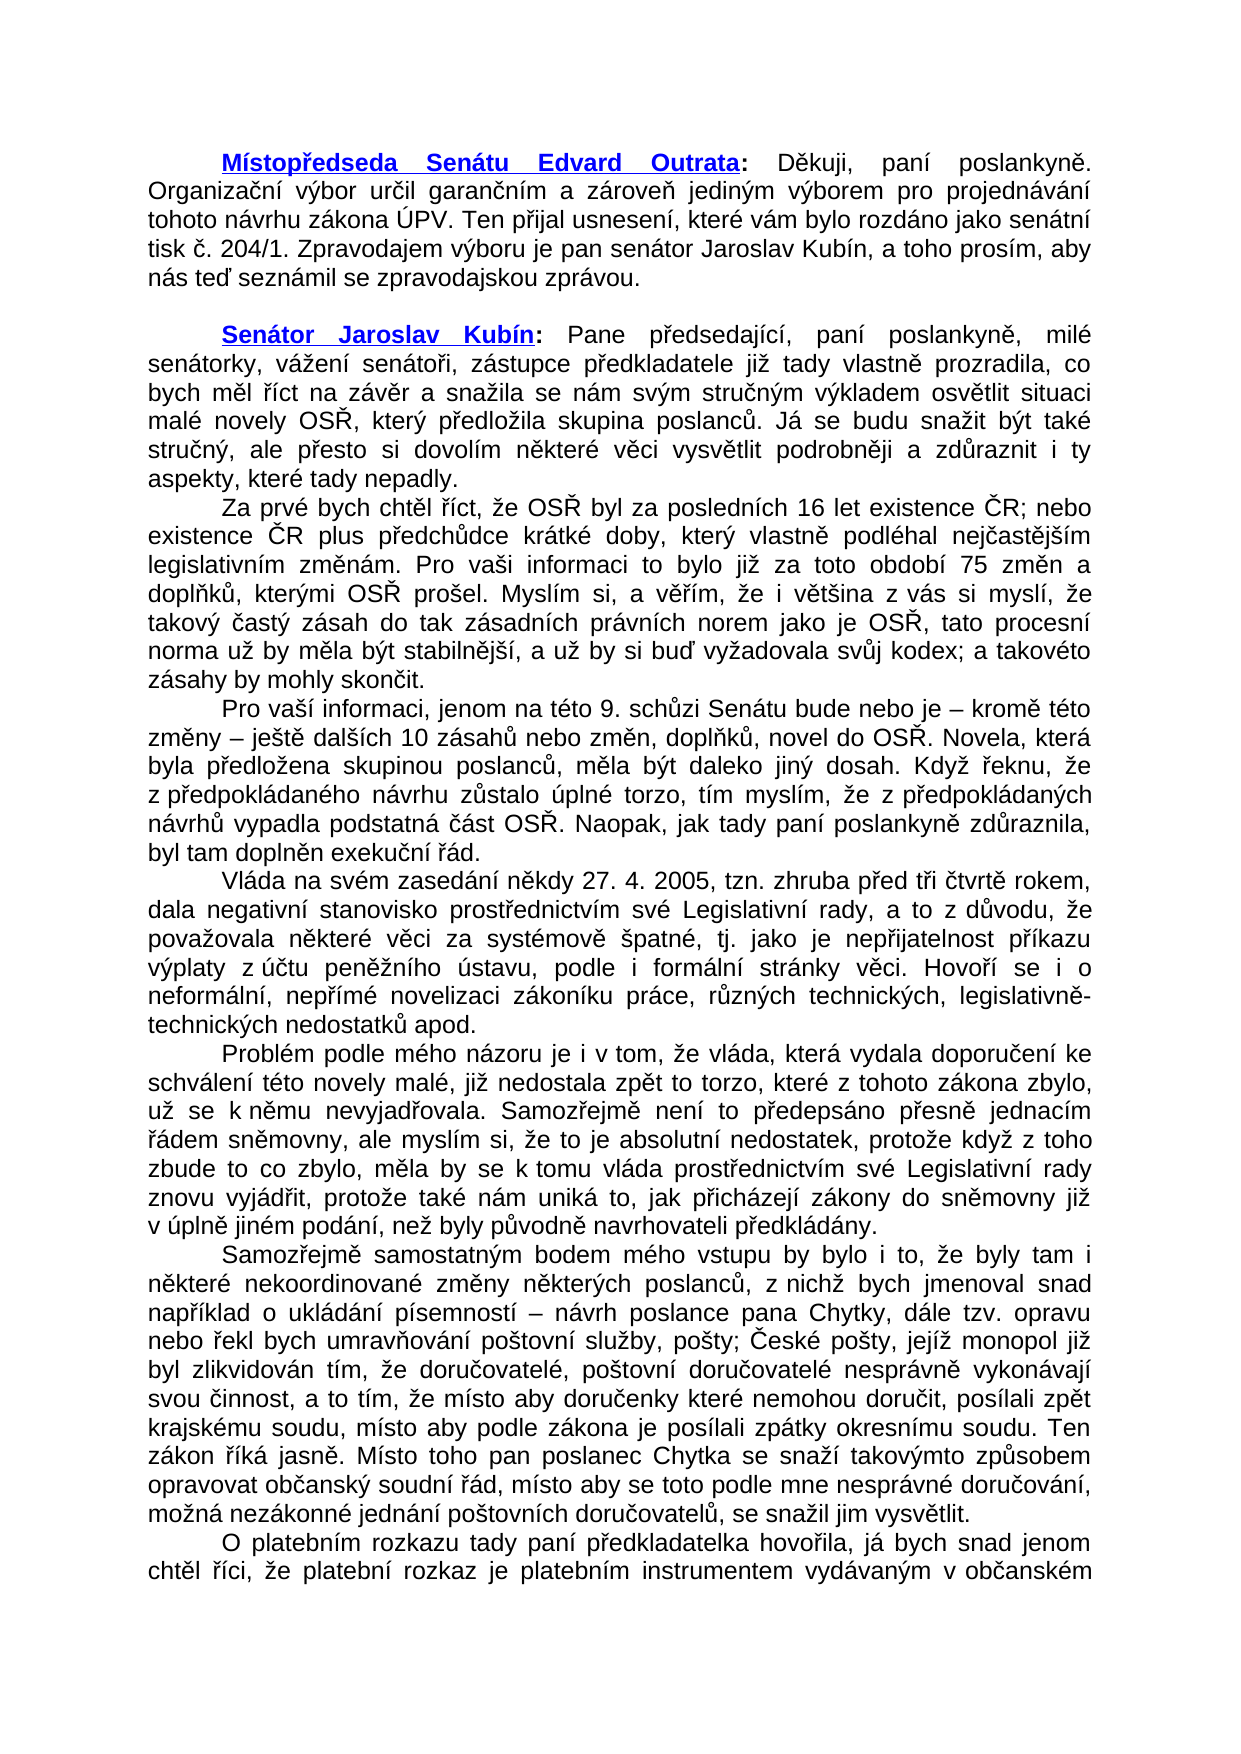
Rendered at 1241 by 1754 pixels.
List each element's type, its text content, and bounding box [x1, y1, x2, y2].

text Vláda na svém zasedání někdy 27. 4. 2005, tzn. zhruba před tři čtvrtě rokem, dala negativní stanovisko prostřednictvím své Legislativní rady, a to z důvodu, že považovala některé věci za systémově špatné, tj. jako je nepřijatelnost příkazu výplaty z účtu peněžního ústavu, podle i formální stránky věci. Hovoří se i o neformální, nepřímé novelizaci zákoníku práce, různých technických, legislativně-technických nedostatků apod. [148, 866, 1093, 1039]
text Za prvé bych chtěl říct, že OSŘ byl za posledních 16 let existence ČR; nebo existence ČR plus předchůdce krátké doby, který vlastně podléhal nejčastějším legislativním změnám. Pro vaši informaci to bylo již za toto období 75 změn a doplňků, kterými OSŘ prošel. Myslím si, a věřím, že i většina z vás si myslí, že takový častý zásah do tak zásadních právních norem jako je OSŘ, tato procesní norma už by měla být stabilnější, a už by si buď vyžadovala svůj kodex; a takovéto zásahy by mohly skončit. [148, 493, 1093, 694]
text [148, 1528, 1093, 1585]
text Senátor Jaroslav Kubín: Pane předsedající, paní poslankyně, milé senátorky, vážení senátoři, zástupce předkladatele již tady vlastně prozradila, co bych měl říct na závěr a snažila se nám svým stručným výkladem osvětlit situaci malé novely OSŘ, který předložila skupina poslanců. Já se budu snažit být také stručný, ale přesto si dovolím některé věci vysvětlit podrobněji a zdůraznit i ty aspekty, které tady nepadly. [148, 320, 1093, 493]
text Místopředseda Senátu Edvard Outrata: Děkuji, paní poslankyně. Organizační výbor určil garančním a zároveň jediným výborem pro projednávání tohoto návrhu zákona ÚPV. Ten přijal usnesení, které vám bylo rozdáno jako senátní tisk č. 204/1. Zpravodajem výboru je pan senátor Jaroslav Kubín, a toho prosím, aby nás teď seznámil se zpravodajskou zprávou. [148, 148, 1093, 291]
text Pro vaší informaci, jenom na této 9. schůzi Senátu bude nebo je – kromě této změny – ještě dalších 10 zásahů nebo změn, doplňků, novel do OSŘ. Novela, která byla předložena skupinou poslanců, měla být daleko jiný dosah. Když řeknu, že z předpokládaného návrhu zůstalo úplné torzo, tím myslím, že z předpokládaných návrhů vypadla podstatná část OSŘ. Naopak, jak tady paní poslankyně zdůraznila, byl tam doplněn exekuční řád. [148, 694, 1093, 866]
text Problém podle mého názoru je i v tom, že vláda, která vydala doporučení ke schválení této novely malé, již nedostala zpět to torzo, které z tohoto zákona zbylo, už se k němu nevyjadřovala. Samozřejmě není to předepsáno přesně jednacím řádem sněmovny, ale myslím si, že to je absolutní nedostatek, protože když z toho zbude to co zbylo, měla by se k tomu vláda prostřednictvím své Legislativní rady znovu vyjádřit, protože také nám uniká to, jak přicházejí zákony do sněmovny již v úplně jiném podání, než byly původně navrhovateli předkládány. [148, 1039, 1093, 1240]
text Samozřejmě samostatným bodem mého vstupu by bylo i to, že byly tam i některé nekoordinované změny některých poslanců, z nichž bych jmenoval snad například o ukládání písemností – návrh poslance pana Chytky, dále tzv. opravu nebo řekl bych umravňování poštovní služby, pošty; České pošty, jejíž monopol již byl zlikvidován tím, že doručovatelé, poštovní doručovatelé nesprávně vykonávají svou činnost, a to tím, že místo aby doručenky které nemohou doručit, posílali zpět krajskému soudu, místo aby podle zákona je posílali zpátky okresnímu soudu. Ten zákon říká jasně. Místo toho pan poslanec Chytka se snaží takovýmto způsobem opravovat občanský soudní řád, místo aby se toto podle mne nesprávné doručování, možná nezákonné jednání poštovních doručovatelů, se snažil jim vysvětlit. [148, 1240, 1093, 1528]
